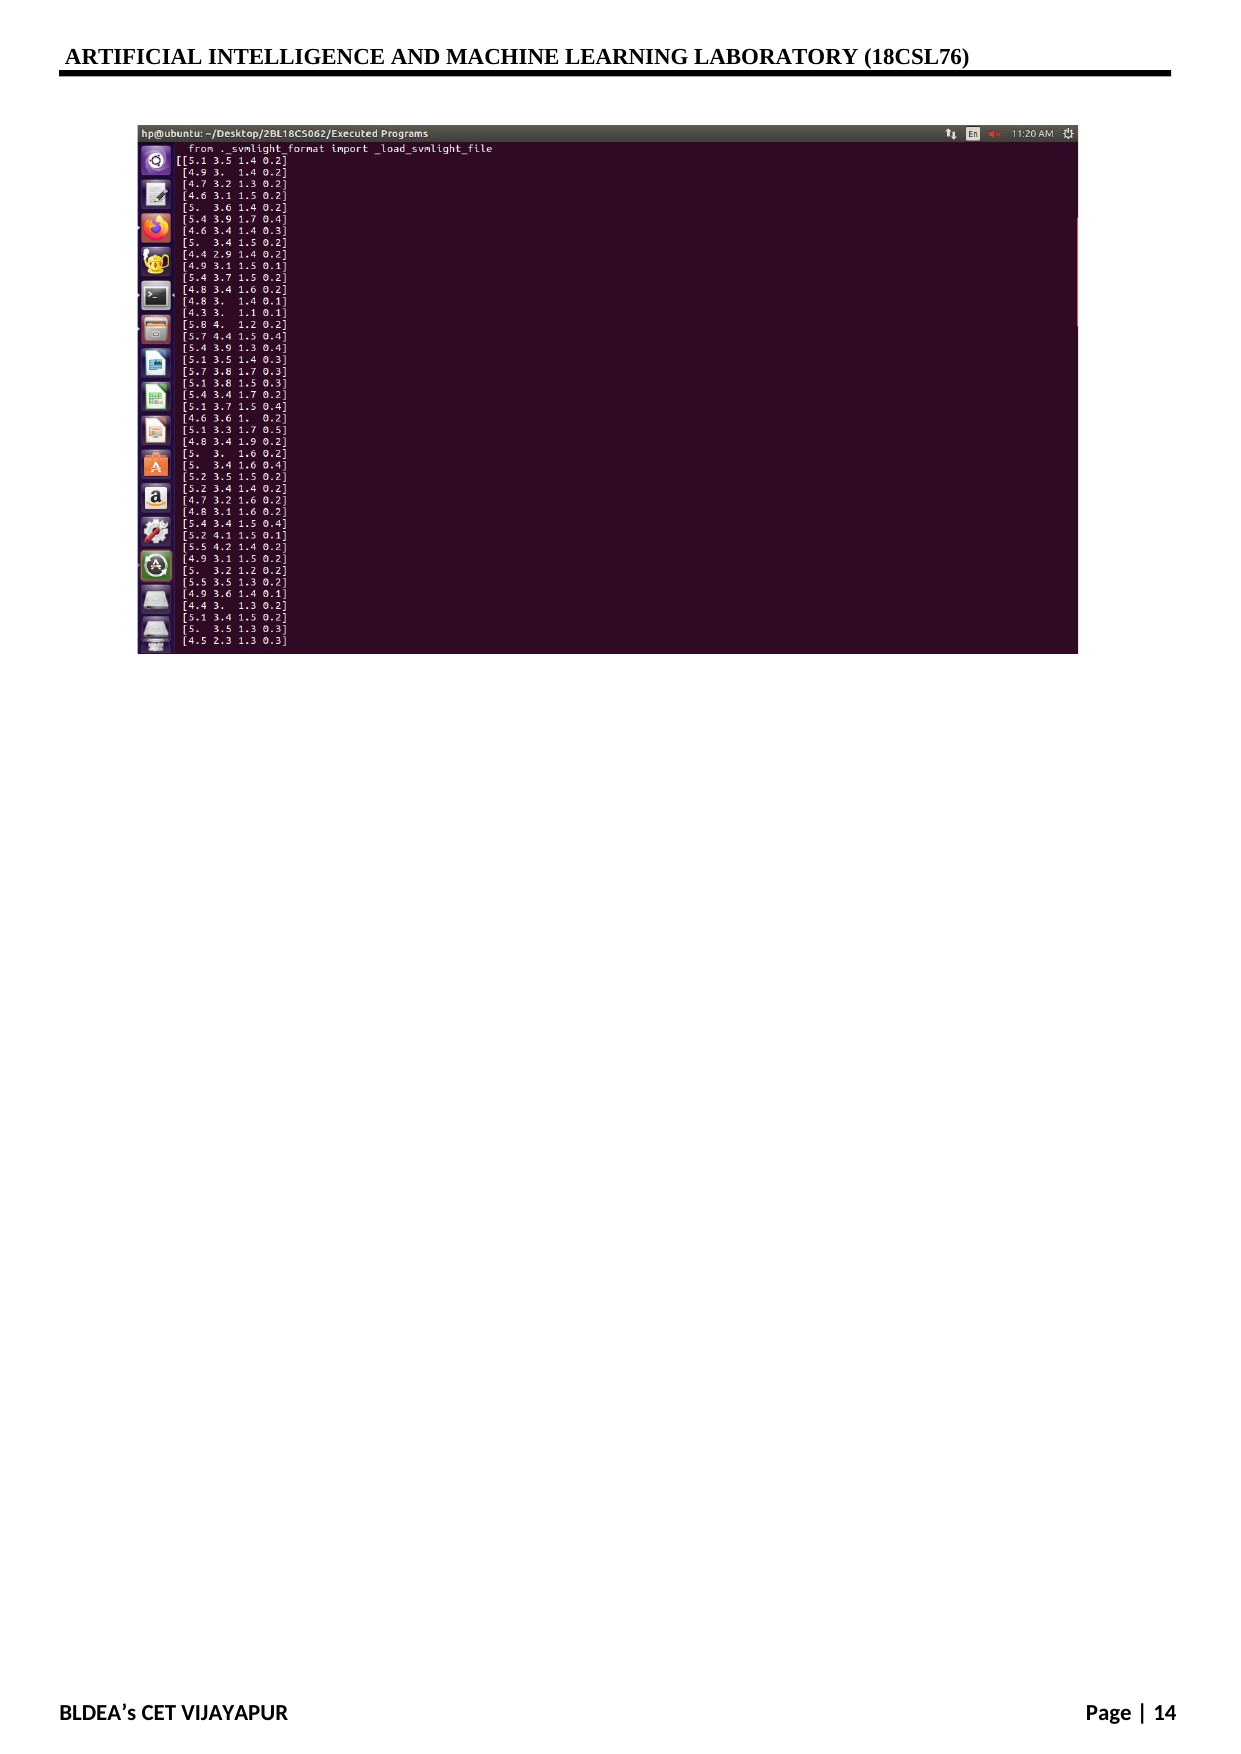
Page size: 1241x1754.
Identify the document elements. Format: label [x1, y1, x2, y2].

picture [137, 125, 1079, 654]
